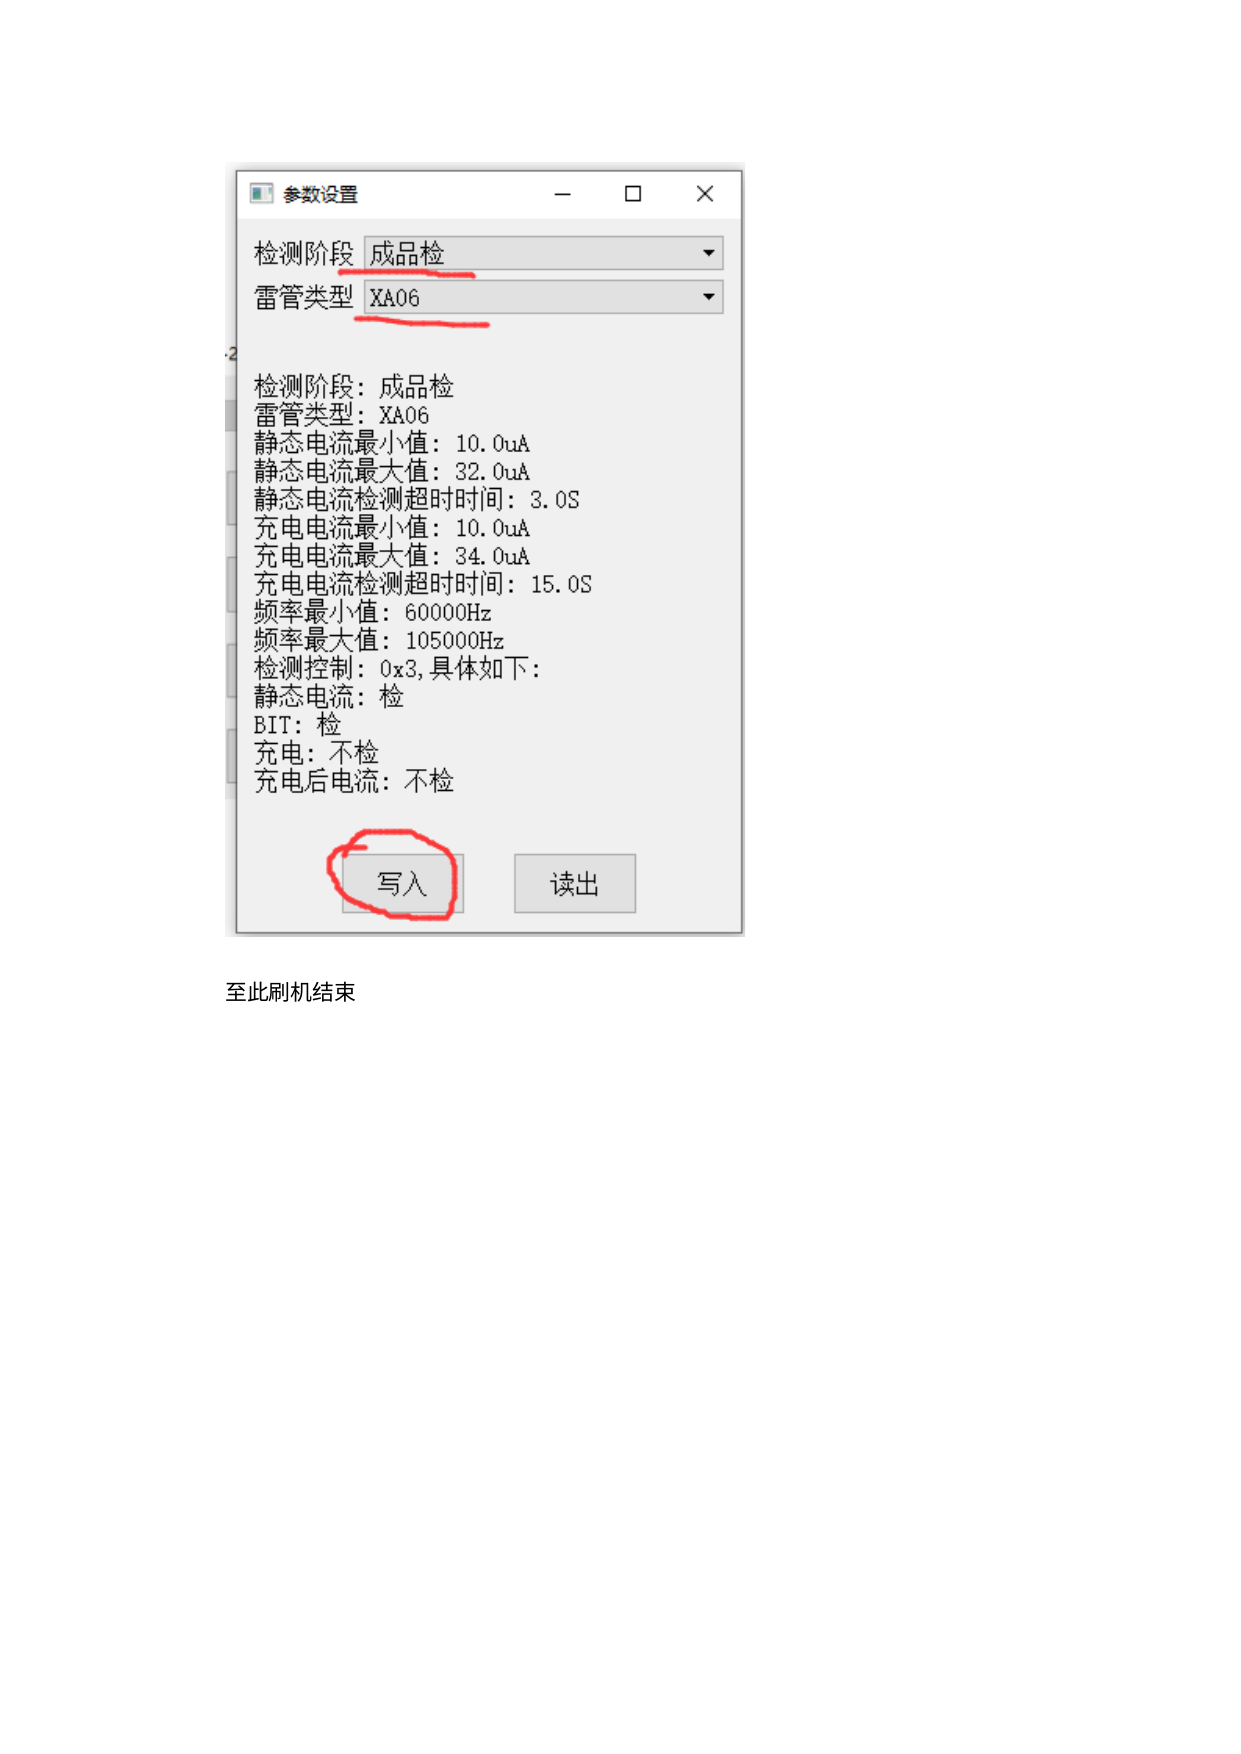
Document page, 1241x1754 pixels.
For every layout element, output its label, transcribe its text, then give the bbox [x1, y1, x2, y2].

picture [225, 162, 746, 937]
list 至此刷机结束 [225, 974, 1053, 1007]
